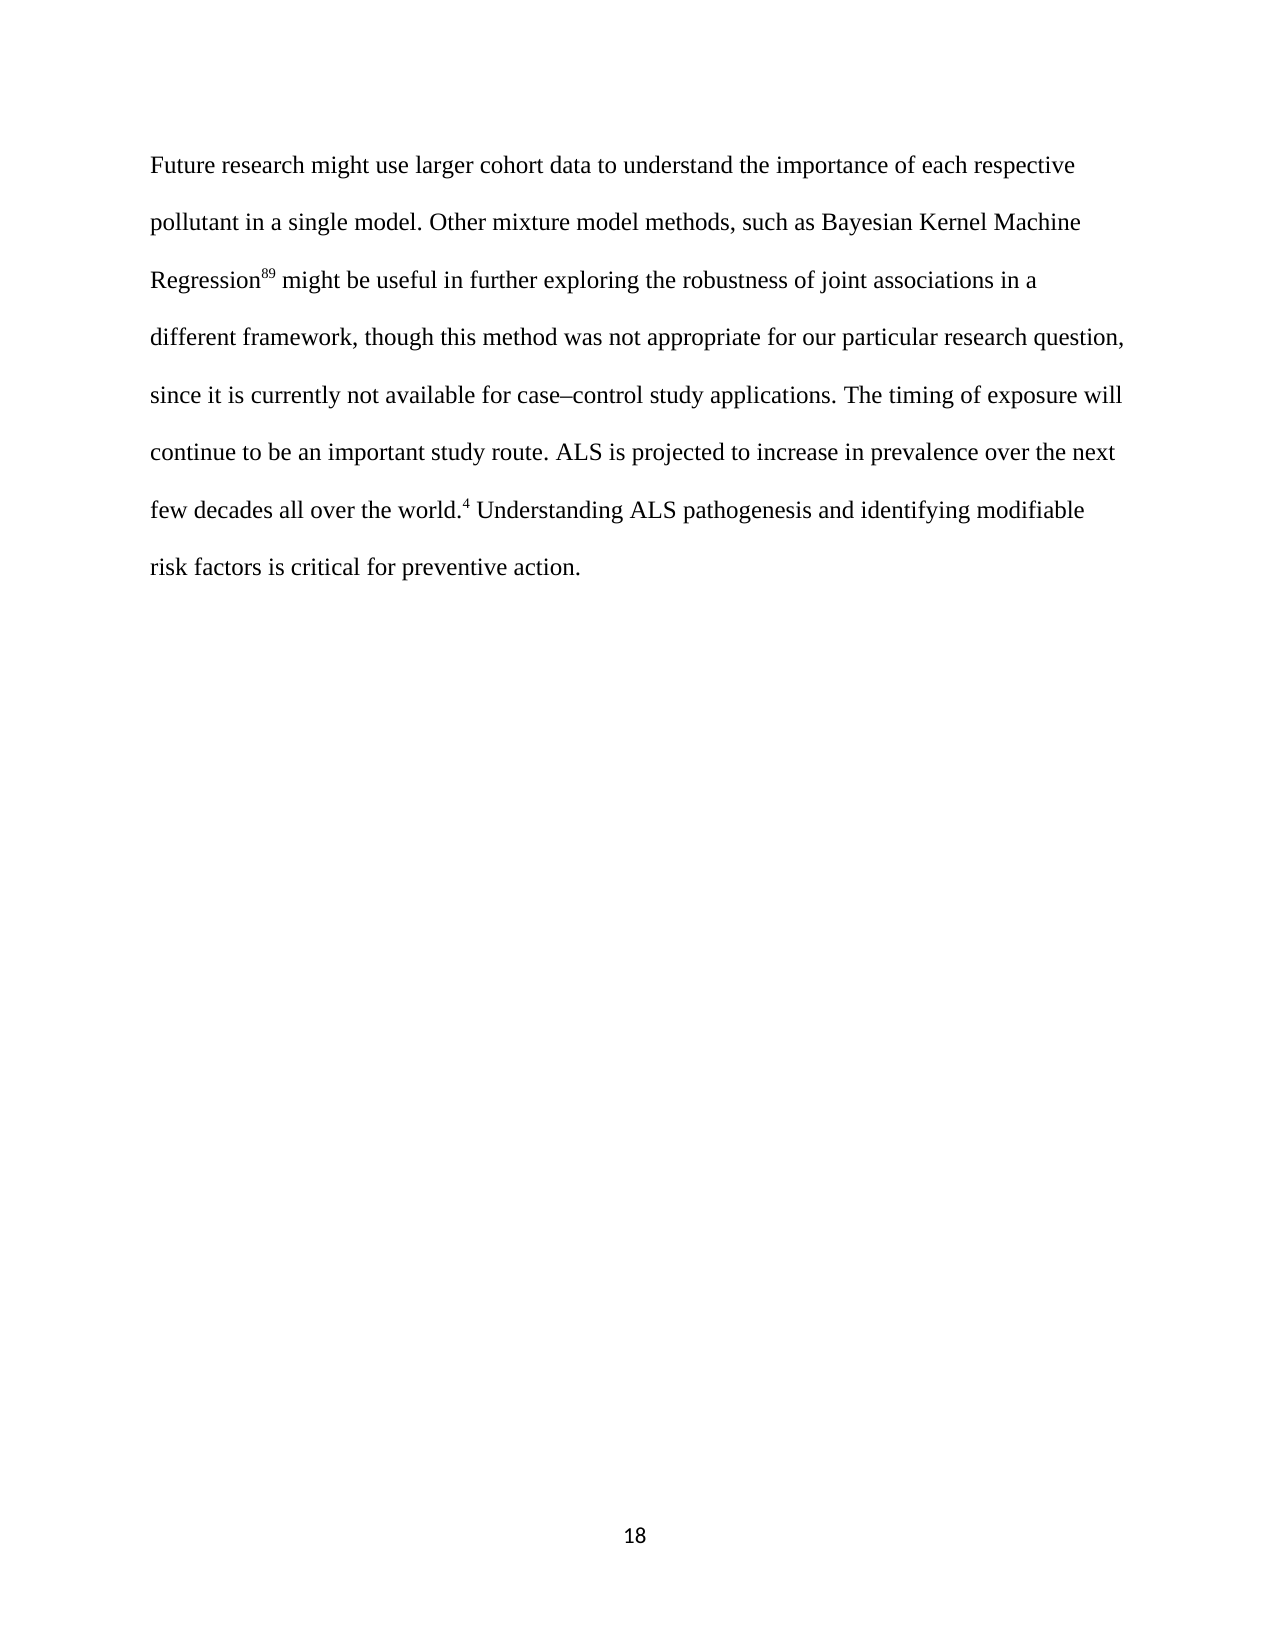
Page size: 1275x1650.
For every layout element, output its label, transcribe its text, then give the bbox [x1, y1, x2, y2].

text Future research might use larger cohort data to understand the importance of each respective pollutant in a single model. Other mixture model methods, such as Bayesian Kernel Machine Regression89 might be useful in further exploring the robustness of joint associations in a different framework, though this method was not appropriate for our particular research question, since it is currently not available for case–control study applications. The timing of exposure will continue to be an important study route. ALS is projected to increase in prevalence over the next few decades all over the world.4 Understanding ALS pathogenesis and identifying modifiable risk factors is critical for preventive action. [150, 150, 1125, 581]
